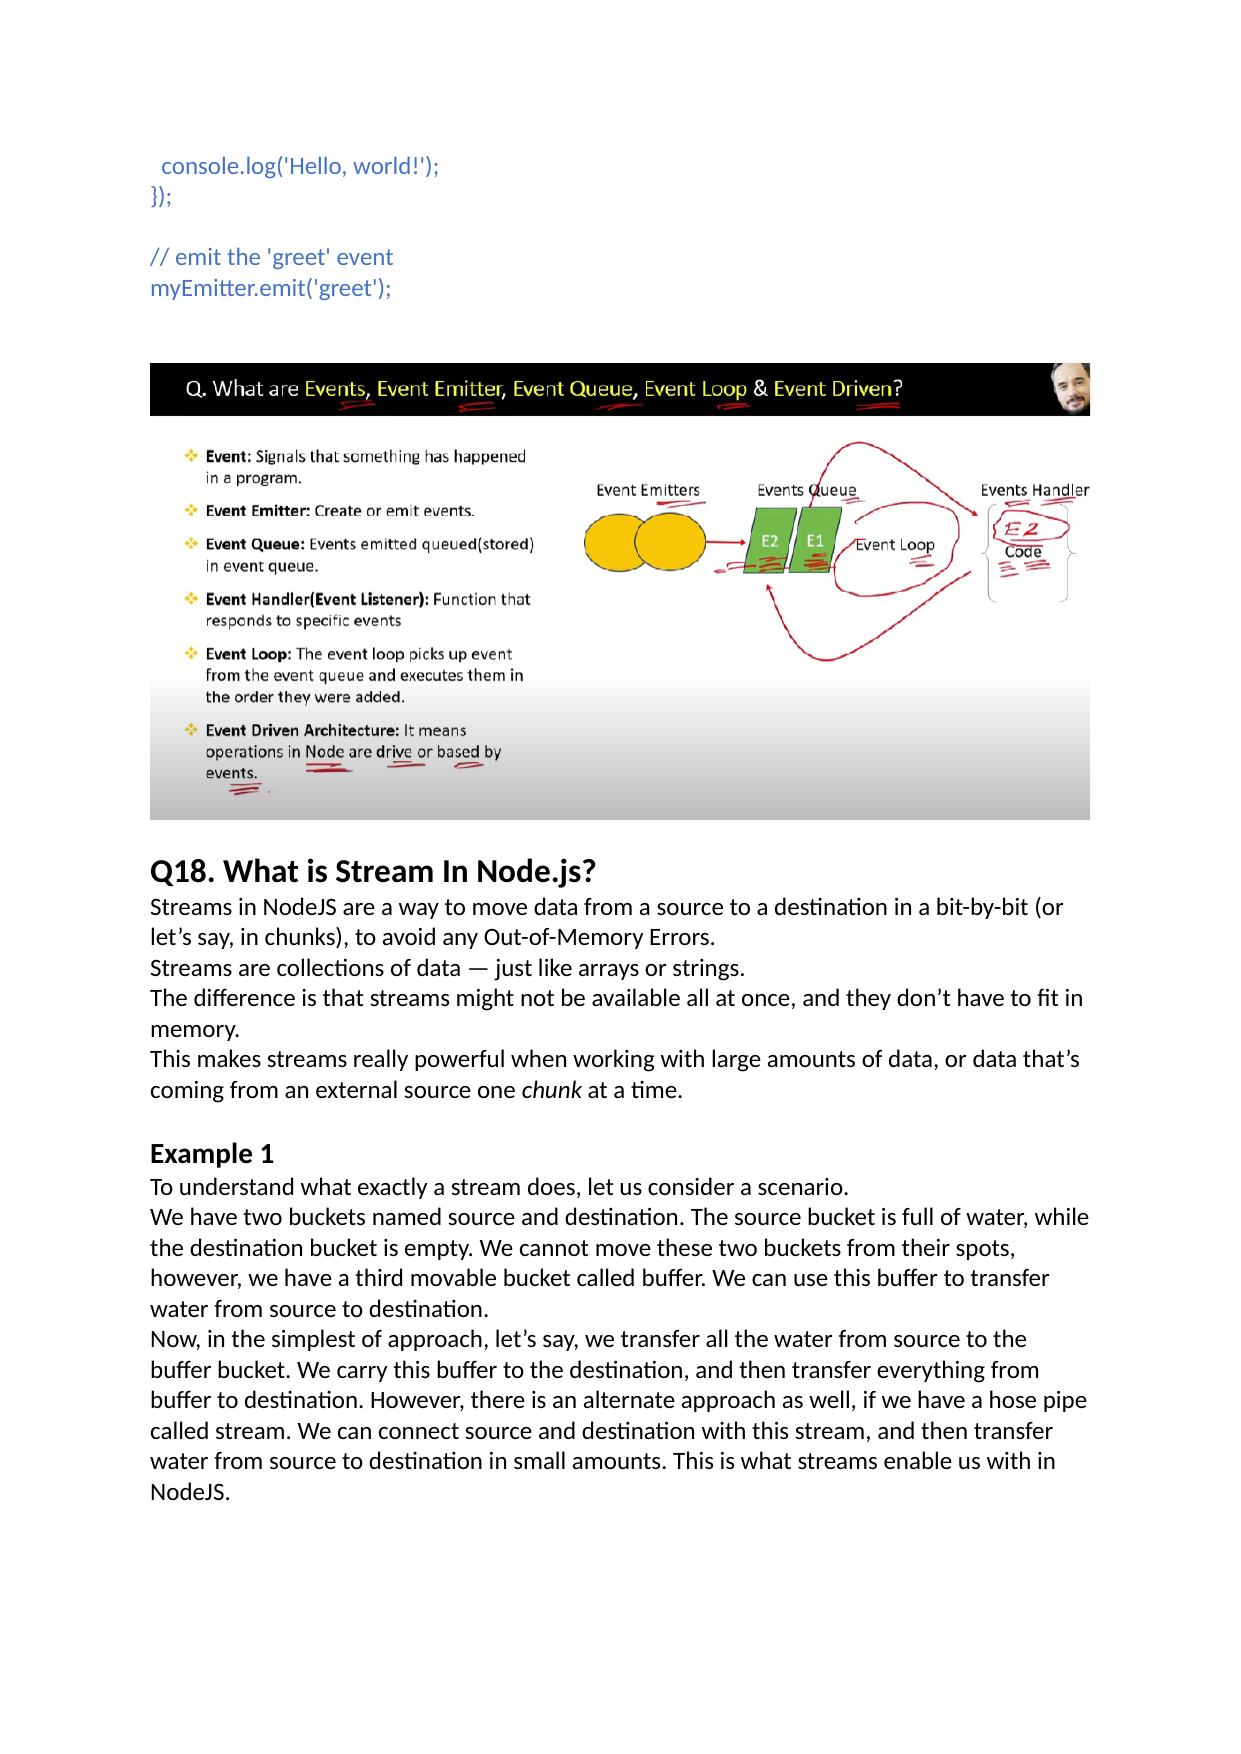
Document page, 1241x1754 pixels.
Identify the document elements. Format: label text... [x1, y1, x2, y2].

text Q18. What is Stream In Node.js? [150, 850, 1090, 891]
text Now, in the simplest of approach, let’s say, we transfer all the water from source to the buffer bucket. We carry this buffer to the destination, and then transfer everything from buffer to destination. However, there is an alternate approach as well, if we have a hose pipe called stream. We can connect source and destination with this stream, and then transfer water from source to destination in small amounts. This is what streams enable us with in NodeJS. [150, 1323, 1090, 1506]
text To understand what exactly a stream does, let us consider a scenario. We have two buckets named source and destination. The source bucket is full of water, while the destination bucket is empty. We cannot move these two buckets from their spots, however, we have a third movable bucket called buffer. We can use this buffer to transfer water from source to destination. [150, 1171, 1090, 1323]
text Example 1 [150, 1135, 1090, 1171]
text myEmitter.emit('greet'); [150, 272, 1090, 303]
text // emit the 'greet' event [150, 242, 1090, 272]
text console.log('Hello, world!'); [150, 150, 1090, 181]
text The difference is that streams might not be available all at once, and they don’t have to fit in memory. [150, 982, 1090, 1043]
text This makes streams really powerful when working with large amounts of data, or data that’s coming from an external source one chunk at a time. [150, 1043, 1090, 1104]
text Streams are collections of data — just like arrays or strings. [150, 952, 1090, 982]
text Streams in NodeJS are a way to move data from a source to a destination in a bit-by-bit (or let’s say, in chunks), to avoid any Out-of-Memory Errors. [150, 891, 1090, 952]
picture [150, 363, 1091, 820]
text }); [150, 181, 1090, 211]
